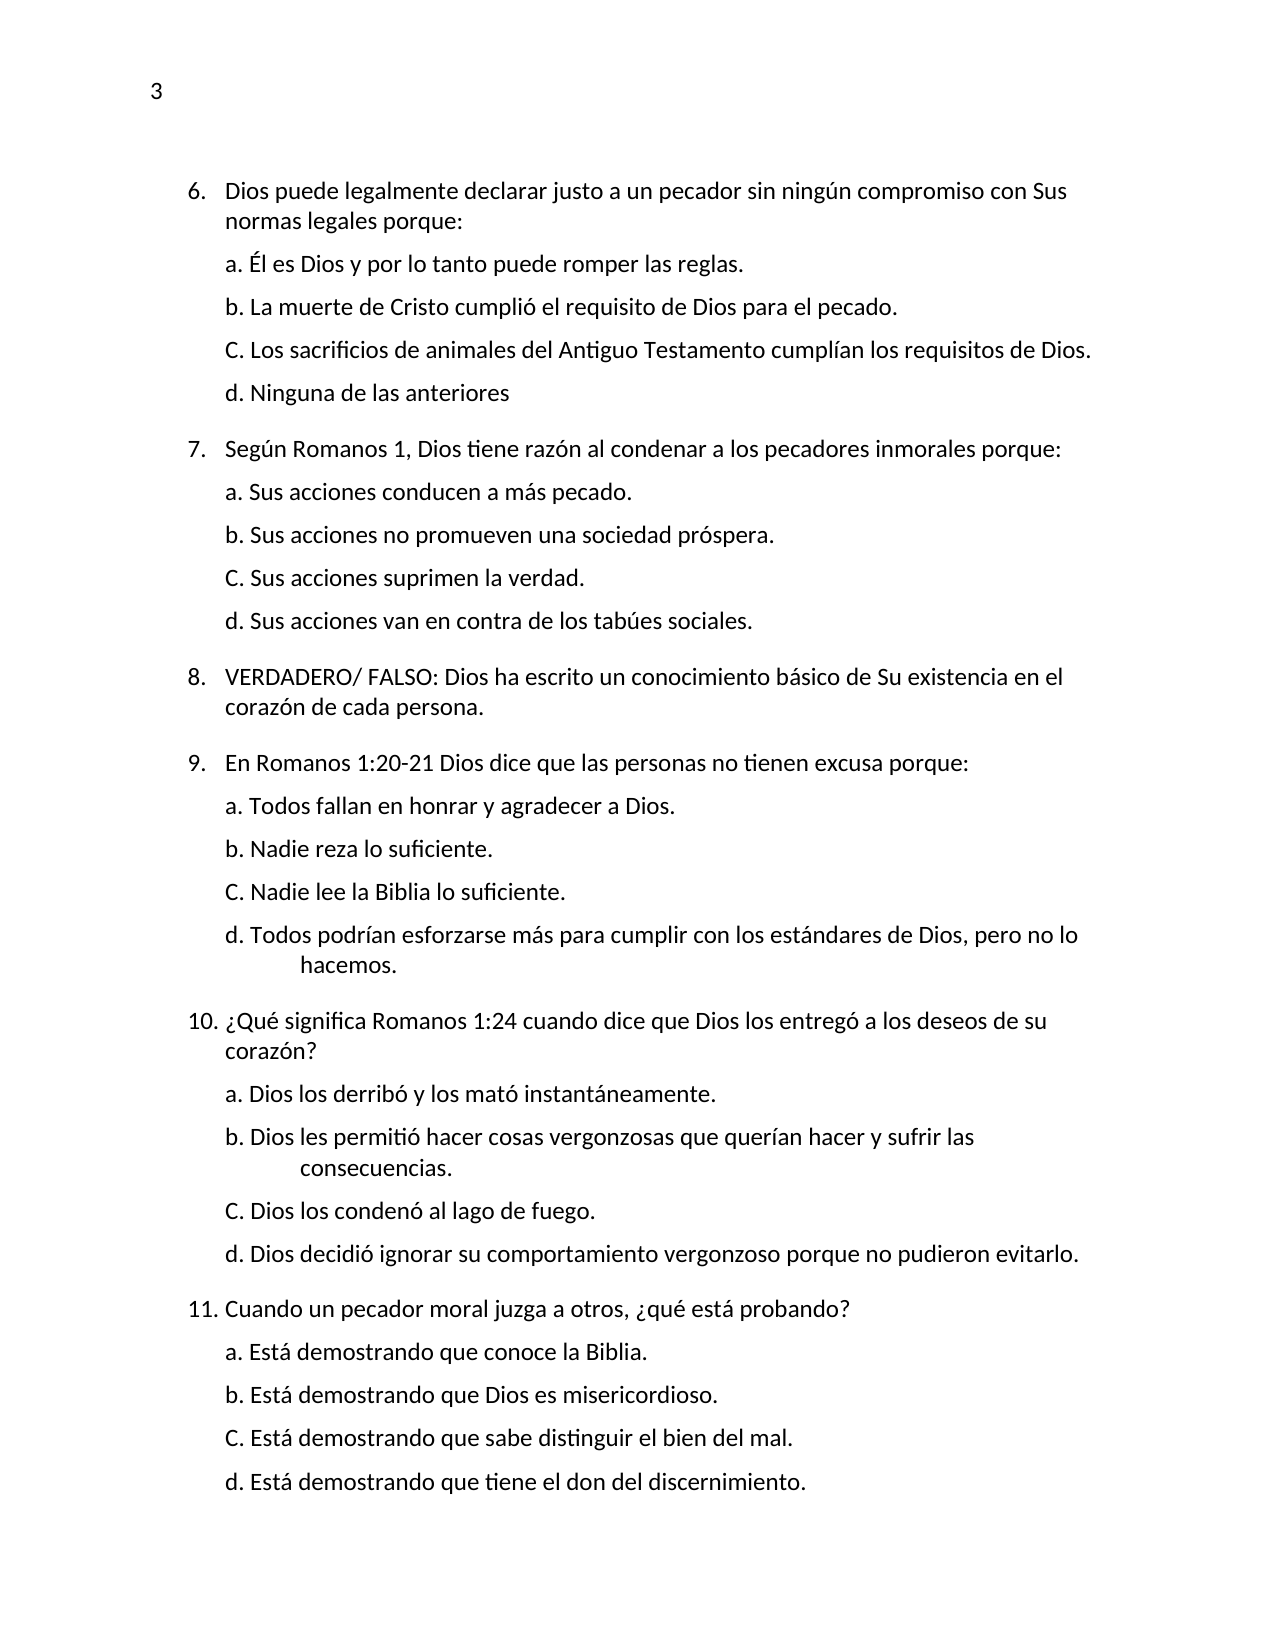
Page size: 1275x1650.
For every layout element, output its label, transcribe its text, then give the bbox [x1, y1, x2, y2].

text b. Está demostrando que Dios es misericordioso. [225, 1379, 1125, 1410]
text C. Está demostrando que sabe distinguir el bien del mal. [225, 1423, 1125, 1453]
text d. Todos podrían esforzarse más para cumplir con los estándares de Dios, pero no lo hacemos. [225, 919, 1125, 980]
text ¿Qué significa Romanos 1:24 cuando dice que Dios los entregó a los deseos de su corazón? [187, 1005, 1125, 1066]
text b. Dios les permitió hacer cosas vergonzosas que querían hacer y sufrir las consecuencias. [225, 1121, 1125, 1182]
text C. Sus acciones suprimen la verdad. [225, 562, 1125, 593]
text b. Nadie reza lo suficiente. [225, 833, 1125, 863]
text a. Él es Dios y por lo tanto puede romper las reglas. [225, 248, 1125, 279]
text En Romanos 1:20-21 Dios dice que las personas no tienen excusa porque: [187, 747, 1125, 777]
text Cuando un pecador moral juzga a otros, ¿qué está probando? [187, 1293, 1125, 1324]
text Dios puede legalmente declarar justo a un pecador sin ningún compromiso con Sus normas legales porque: [187, 175, 1125, 236]
text C. Dios los condenó al lago de fuego. [225, 1195, 1125, 1226]
text d. Dios decidió ignorar su comportamiento vergonzoso porque no pudieron evitarlo. [225, 1238, 1125, 1268]
text b. La muerte de Cristo cumplió el requisito de Dios para el pecado. [225, 292, 1125, 322]
text d. Está demostrando que tiene el don del discernimiento. [225, 1466, 1125, 1496]
text d. Ninguna de las anteriores [225, 378, 1125, 408]
text a. Todos fallan en honrar y agradecer a Dios. [225, 790, 1125, 820]
text a. Está demostrando que conoce la Biblia. [225, 1337, 1125, 1367]
text a. Dios los derribó y los mató instantáneamente. [225, 1078, 1125, 1109]
text d. Sus acciones van en contra de los tabúes sociales. [225, 605, 1125, 636]
text VERDADERO/ FALSO: Dios ha escrito un conocimiento básico de Su existencia en el corazón de cada persona. [187, 661, 1125, 722]
text Según Romanos 1, Dios tiene razón al condenar a los pecadores inmorales porque: [187, 433, 1125, 464]
text C. Los sacrificios de animales del Antiguo Testamento cumplían los requisitos de Dios. [225, 334, 1125, 365]
text C. Nadie lee la Biblia lo suficiente. [225, 876, 1125, 906]
text b. Sus acciones no promueven una sociedad próspera. [225, 519, 1125, 550]
text a. Sus acciones conducen a más pecado. [225, 476, 1125, 507]
